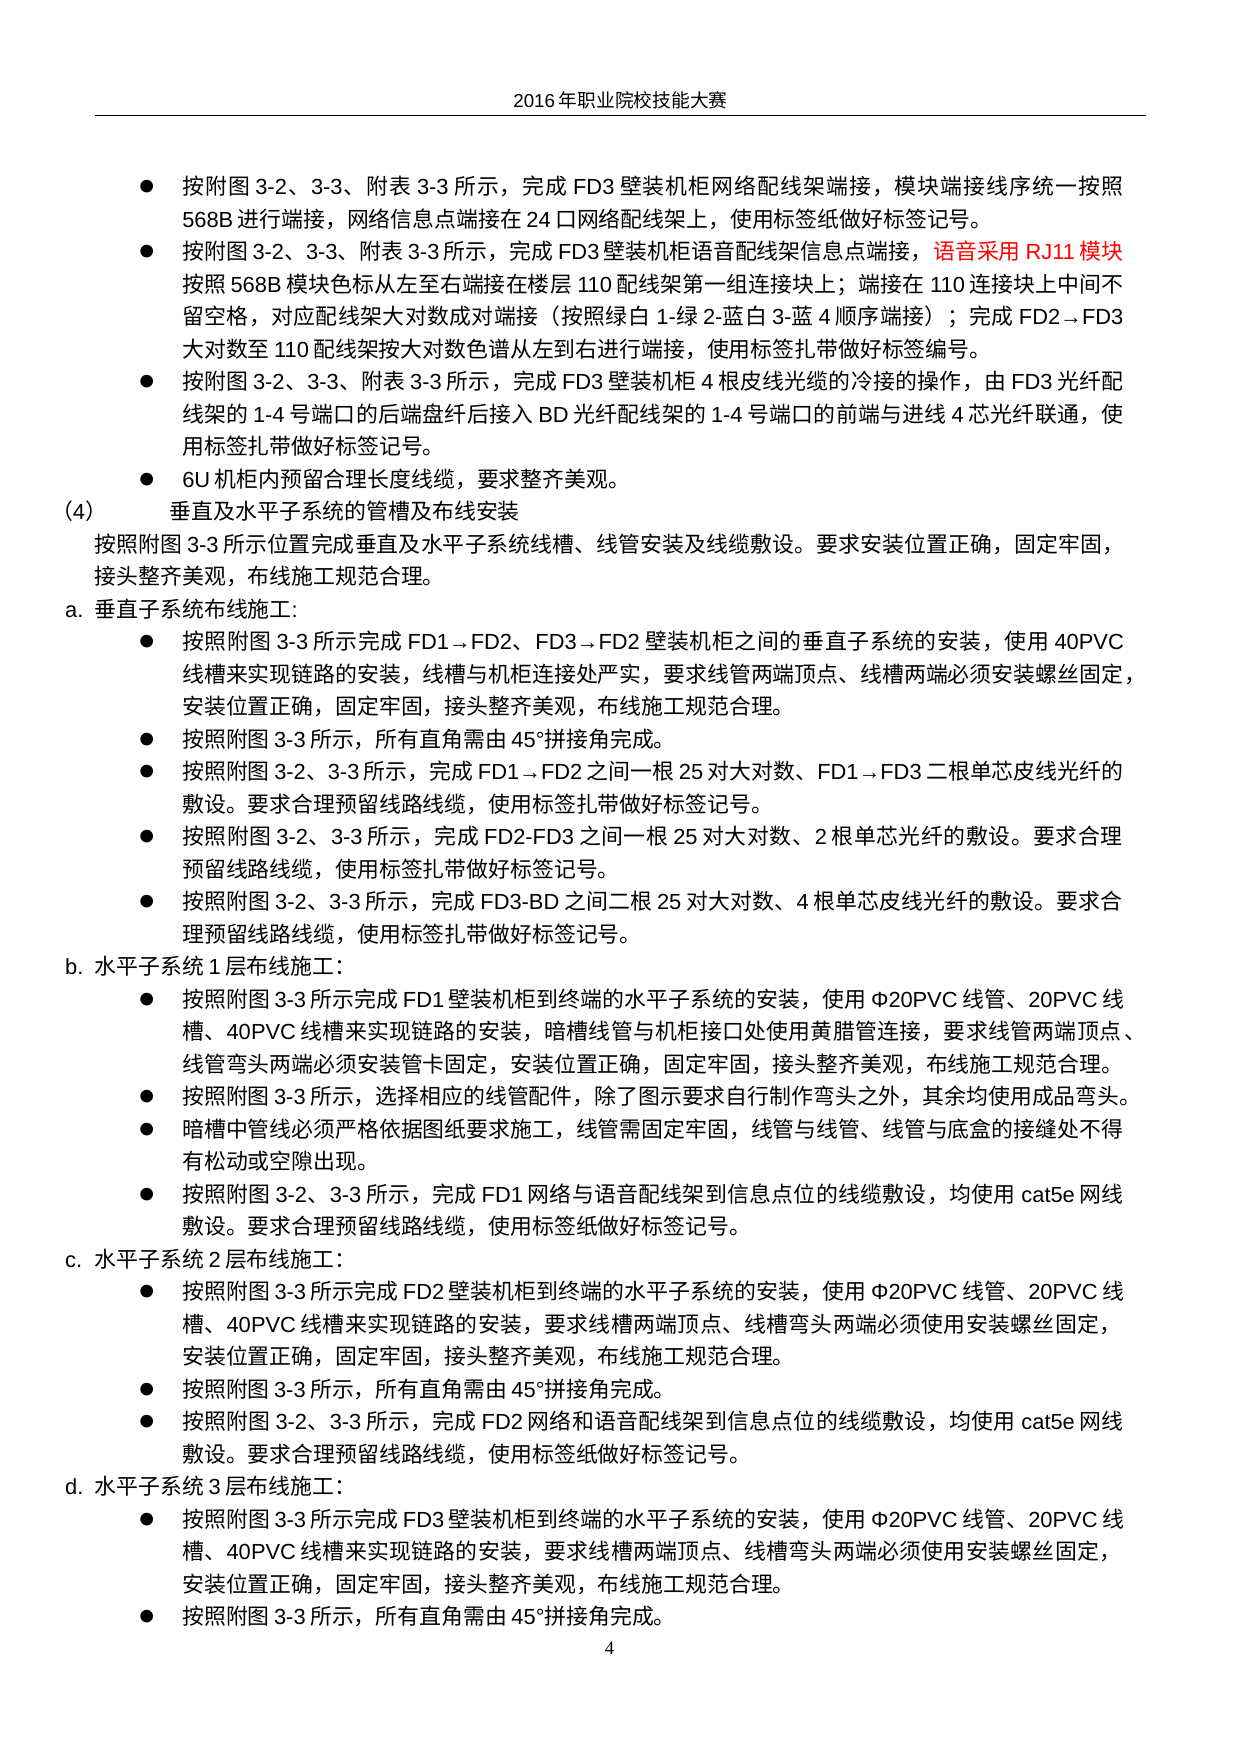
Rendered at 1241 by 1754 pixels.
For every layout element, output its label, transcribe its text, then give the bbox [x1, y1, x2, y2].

list 按照附图3-3所示完成FD1→FD2、FD3→FD2壁装机柜之间的垂直子系统的安装，使用40PVC线槽来实现链路的安装，线槽与机柜连接处严实，要求线管两端顶点、线槽两端必须安装螺丝固定，安装位置正确，固定牢固，接头整齐美观，布线施工规范合理。 [138, 624, 1124, 721]
list 按照附图3-2、3-3所示，完成FD1网络与语音配线架到信息点位的线缆敷设，均使用cat5e网线敷设。要求合理预留线路线缆，使用标签纸做好标签记号。 [138, 1176, 1124, 1241]
list 按照附图3-3所示完成FD2壁装机柜到终端的水平子系统的安装，使用Φ20PVC线管、20PVC线槽、40PVC线槽来实现链路的安装，要求线槽两端顶点、线槽弯头两端必须使用安装螺丝固定，安装位置正确，固定牢固，接头整齐美观，布线施工规范合理。 [138, 1274, 1124, 1371]
list 按照附图3-2、3-3所示，完成FD1→FD2之间一根25对大对数、FD1→FD3二根单芯皮线光纤的敷设。要求合理预留线路线缆，使用标签扎带做好标签记号。 [138, 754, 1124, 819]
list 垂直及水平子系统的管槽及布线安装 [51, 494, 1124, 526]
list 按照附图3-2、3-3所示，完成FD2-FD3之间一根25对大对数、2根单芯光纤的敷设。要求合理预留线路线缆，使用标签扎带做好标签记号。 [138, 819, 1124, 884]
list 垂直子系统布线施工: [65, 591, 1124, 624]
list 水平子系统1层布线施工： [65, 949, 1124, 981]
list 按照附图3-3所示，所有直角需由45°拼接角完成。 [138, 721, 1124, 754]
list 按附图3-2、3-3、附表3-3所示，完成FD3壁装机柜网络配线架端接，模块端接线序统一按照568B进行端接，网络信息点端接在24口网络配线架上，使用标签纸做好标签记号。 [138, 169, 1124, 234]
list 水平子系统2层布线施工： [65, 1241, 1124, 1274]
list 6U机柜内预留合理长度线缆，要求整齐美观。 [138, 461, 1124, 494]
list 按附图3-2、3-3、附表3-3所示，完成FD3壁装机柜语音配线架信息点端接，语音采用RJ11模块按照568B模块色标从左至右端接在楼层110配线架第一组连接块上；端接在 110连接块上中间不留空格，对应配线架大对数成对端接（按照绿白1-绿2-蓝白3-蓝4顺序端接）；完成FD2→FD3大对数至110配线架按大对数色谱从左到右进行端接，使用标签扎带做好标签编号。 [138, 234, 1124, 364]
list 按照附图3-3所示，所有直角需由45°拼接角完成。 [138, 1371, 1124, 1404]
list 按照附图3-3所示，选择相应的线管配件，除了图示要求自行制作弯头之外，其余均使用成品弯头。 [138, 1079, 1124, 1111]
list 按照附图3-2、3-3所示，完成FD2网络和语音配线架到信息点位的线缆敷设，均使用cat5e网线敷设。要求合理预留线路线缆，使用标签纸做好标签记号。 [138, 1404, 1124, 1469]
list 按照附图3-3所示，所有直角需由45°拼接角完成。 [138, 1599, 1124, 1631]
list 暗槽中管线必须严格依据图纸要求施工，线管需固定牢固，线管与线管、线管与底盒的接缝处不得有松动或空隙出现。 [138, 1111, 1124, 1176]
list 水平子系统3层布线施工： [65, 1469, 1124, 1501]
list 按照附图3-3所示完成FD3壁装机柜到终端的水平子系统的安装，使用Φ20PVC线管、20PVC线槽、40PVC线槽来实现链路的安装，要求线槽两端顶点、线槽弯头两端必须使用安装螺丝固定，安装位置正确，固定牢固，接头整齐美观，布线施工规范合理。 [138, 1501, 1124, 1599]
list 按照附图3-3所示完成FD1壁装机柜到终端的水平子系统的安装，使用Φ20PVC线管、20PVC线槽、40PVC线槽来实现链路的安装，暗槽线管与机柜接口处使用黄腊管连接，要求线管两端顶点、线管弯头两端必须安装管卡固定，安装位置正确，固定牢固，接头整齐美观，布线施工规范合理。 [138, 981, 1124, 1079]
text 按照附图3-3所示位置完成垂直及水平子系统线槽、线管安装及线缆敷设。要求安装位置正确，固定牢固，接头整齐美观，布线施工规范合理。 [94, 526, 1124, 591]
list 按附图3-2、3-3、附表3-3所示，完成FD3壁装机柜4根皮线光缆的冷接的操作，由FD3光纤配线架的1-4号端口的后端盘纤后接入BD光纤配线架的1-4号端口的前端与进线4芯光纤联通，使用标签扎带做好标签记号。 [138, 364, 1124, 461]
list 按照附图3-2、3-3所示，完成FD3-BD之间二根25对大对数、4根单芯皮线光纤的敷设。要求合理预留线路线缆，使用标签扎带做好标签记号。 [138, 884, 1124, 949]
